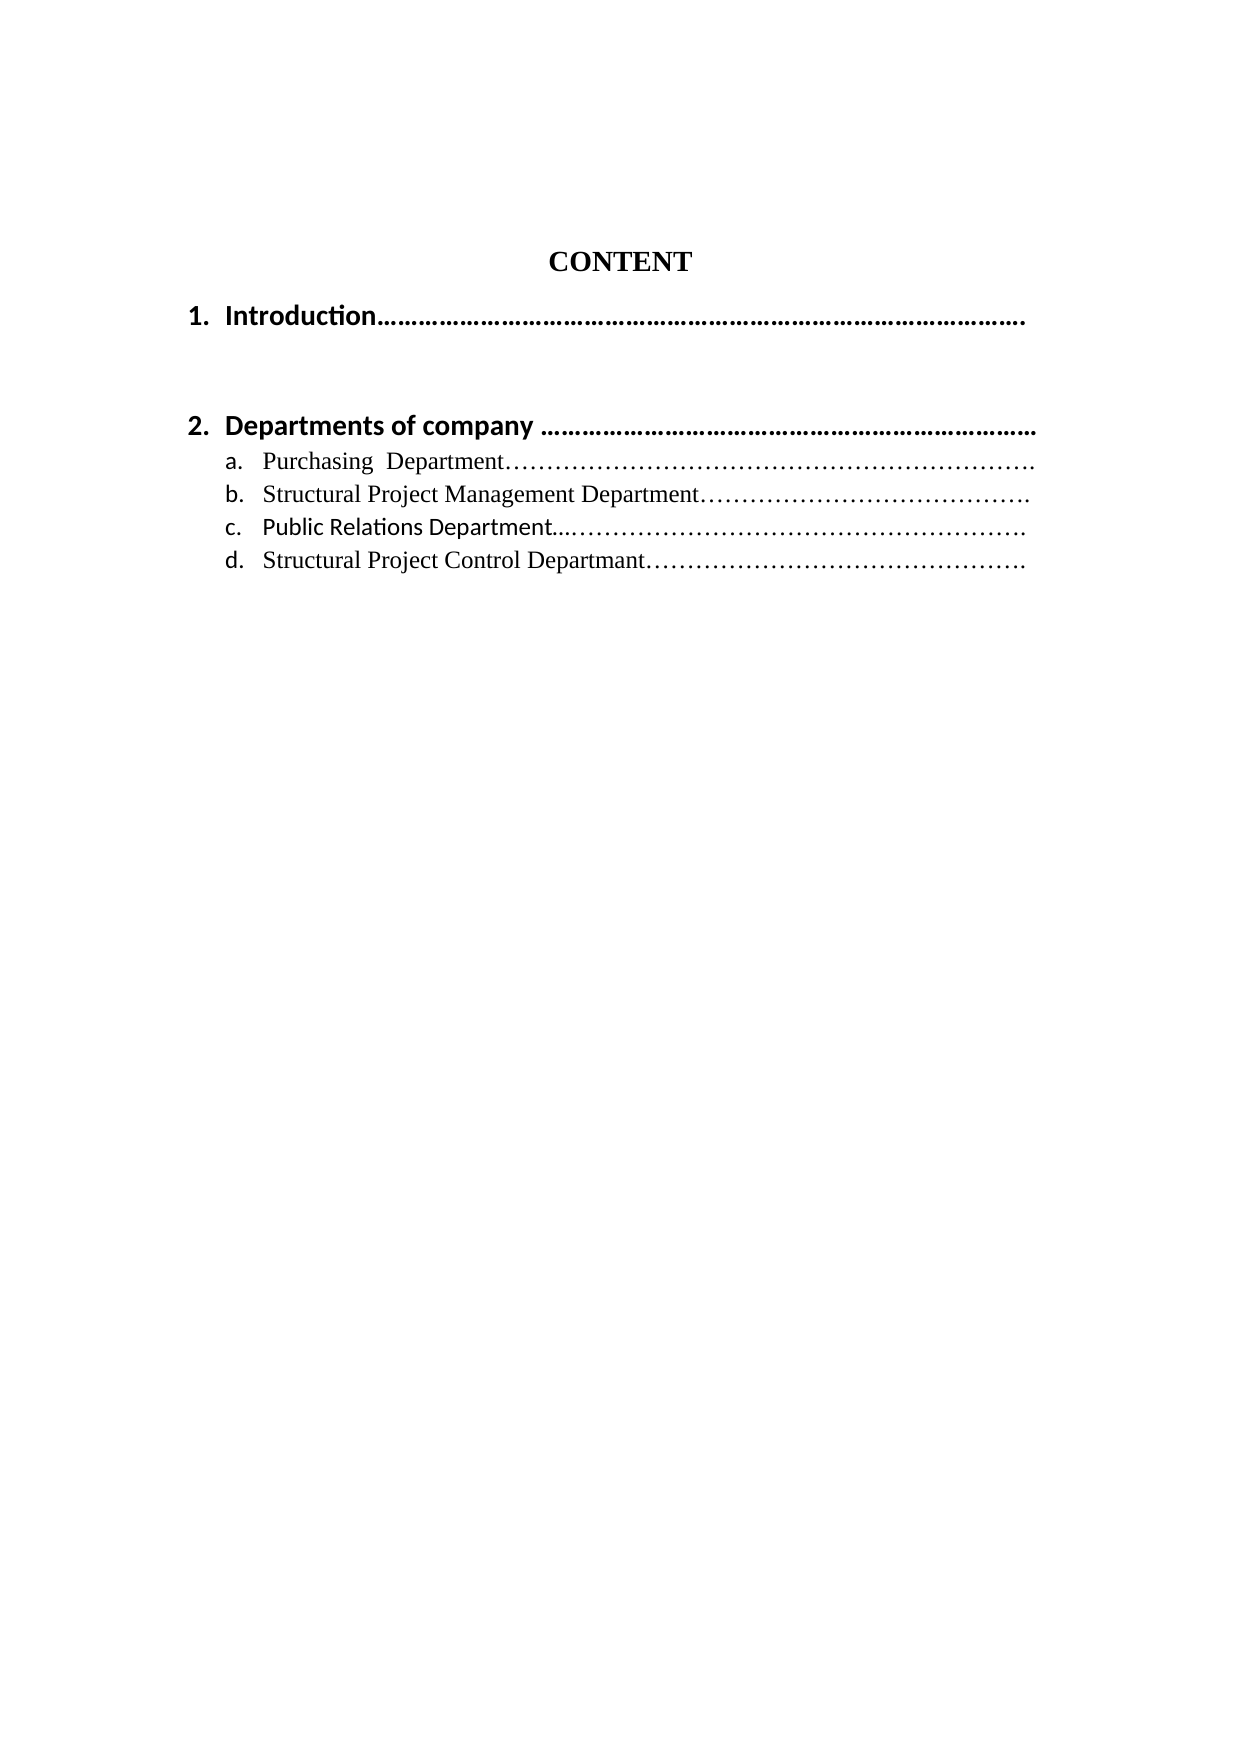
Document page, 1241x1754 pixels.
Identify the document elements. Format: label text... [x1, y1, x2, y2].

list Purchasing Department………………………………………………………. [225, 445, 1090, 476]
list Departments of company ……………………………………………………………… [187, 407, 1090, 442]
list Public Relations Department…………………………………………………. [225, 511, 1090, 542]
list Introduction…………………………………………………………………………………. [187, 297, 1090, 332]
text CONTENT [150, 244, 1090, 277]
list Structural Project Control Departmant………………………………………. [225, 544, 1090, 574]
list Structural Project Management Department…………………………………. [225, 478, 1090, 509]
